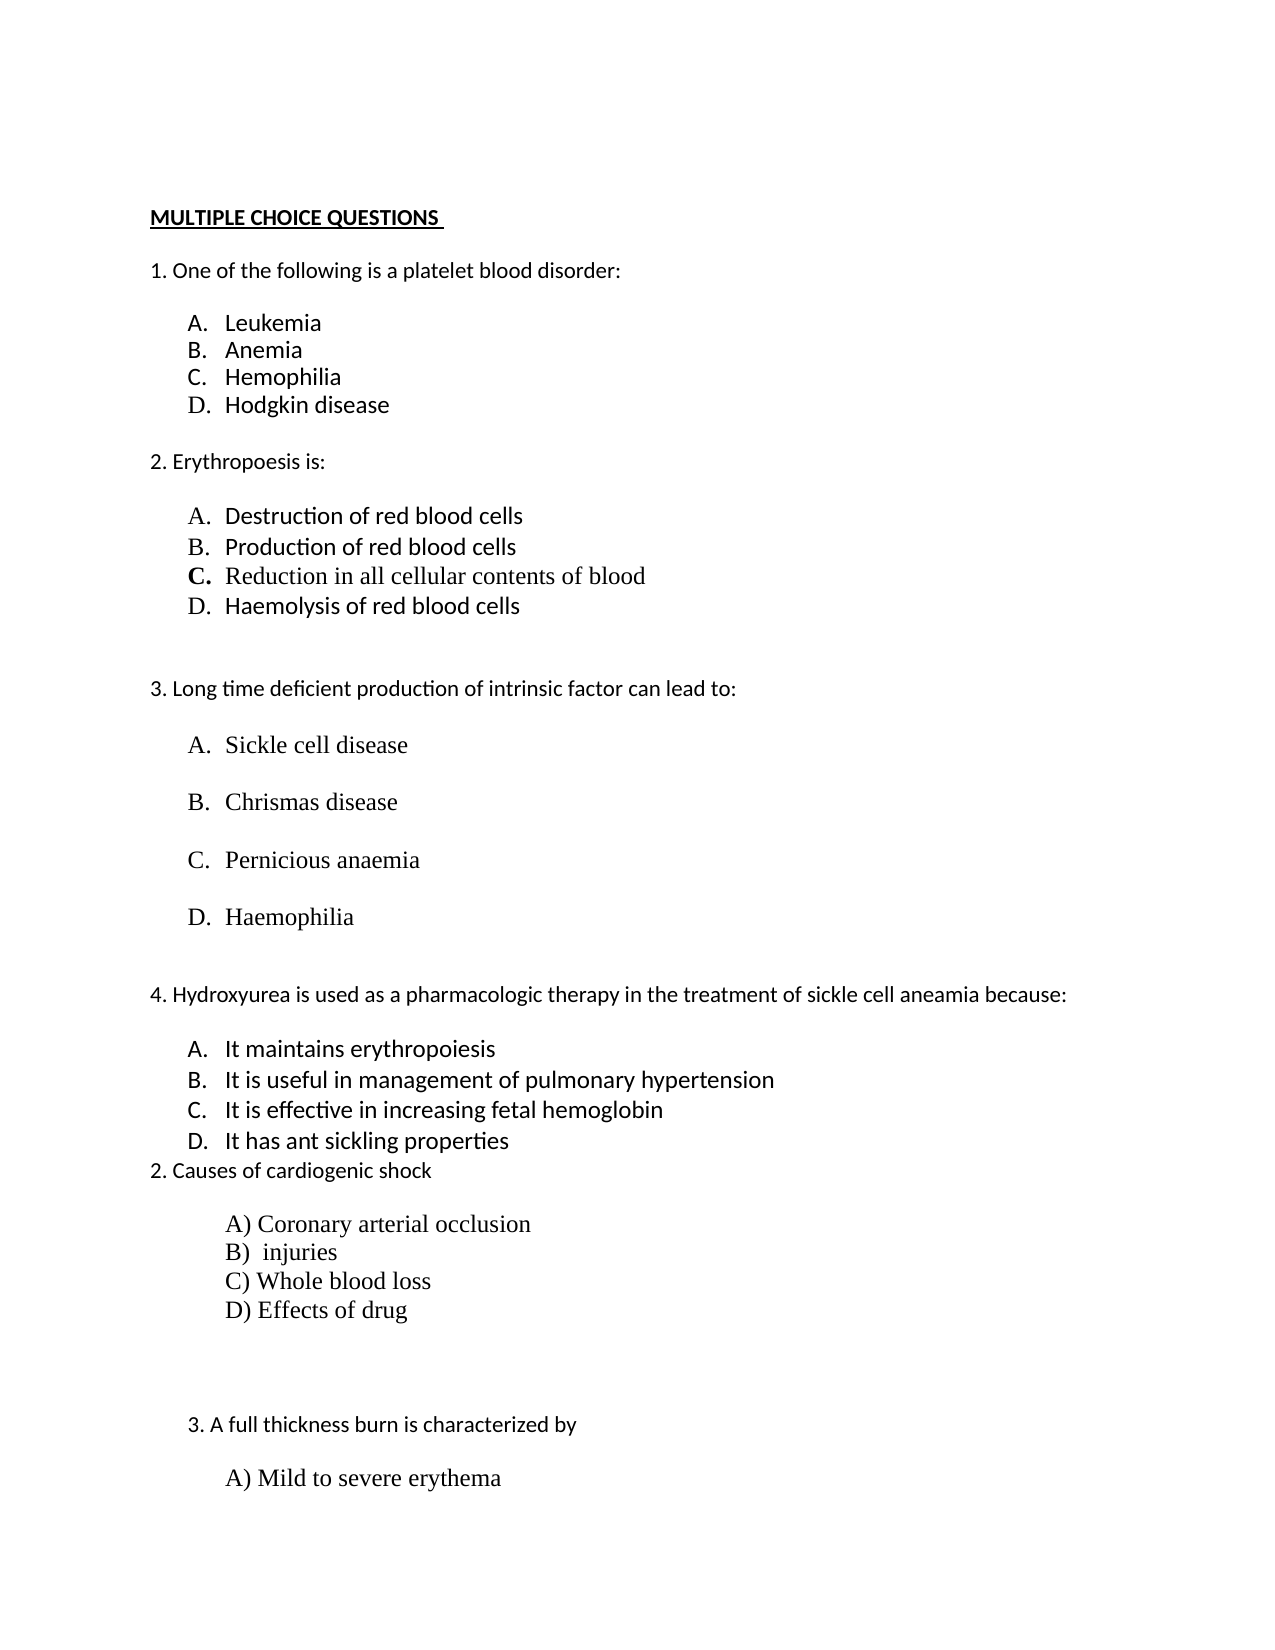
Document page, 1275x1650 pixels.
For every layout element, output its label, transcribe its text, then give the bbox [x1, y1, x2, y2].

list Production of red blood cells [187, 531, 1125, 561]
list Reduction in all cellular contents of blood [187, 561, 1125, 590]
list Hodgkin disease [187, 391, 1125, 419]
list It is useful in management of pulmonary hypertension [187, 1064, 1125, 1095]
list Pernicious anaemia [187, 845, 1125, 873]
text 3. Long time deficient production of intrinsic factor can lead to: [150, 674, 1125, 702]
list A) Mild to severe erythema [225, 1463, 1125, 1492]
list A) Coronary arterial occlusion [225, 1209, 1125, 1237]
text MULTIPLE CHOICE QUESTIONS [150, 203, 1125, 231]
list Sickle cell disease [187, 730, 1125, 758]
text 4. Hydroxyurea is used as a pharmacologic therapy in the treatment of sickle cell aneamia because: [150, 981, 1125, 1009]
list It maintains erythropoiesis [187, 1034, 1125, 1064]
list It is effective in increasing fetal hemoglobin [187, 1095, 1125, 1125]
list Haemophilia [187, 902, 1125, 931]
list Hemophilia [187, 364, 1125, 391]
list D) Effects of drug [225, 1295, 1125, 1324]
list It has ant sickling properties [187, 1125, 1125, 1156]
text 2. Causes of cardiogenic shock [150, 1156, 1125, 1184]
list Leukemia [187, 309, 1125, 336]
list Destruction of red blood cells [187, 500, 1125, 531]
list Chrismas disease [187, 787, 1125, 816]
list Anemia [187, 336, 1125, 364]
text 2. Erythropoesis is: [150, 447, 1125, 475]
text 3. A full thickness burn is characterized by [187, 1410, 1125, 1438]
list C) Whole blood loss [225, 1266, 1125, 1295]
list B) injuries [225, 1237, 1125, 1266]
list Haemolysis of red blood cells [187, 590, 1125, 621]
text 1. One of the following is a platelet blood disorder: [150, 256, 1125, 284]
